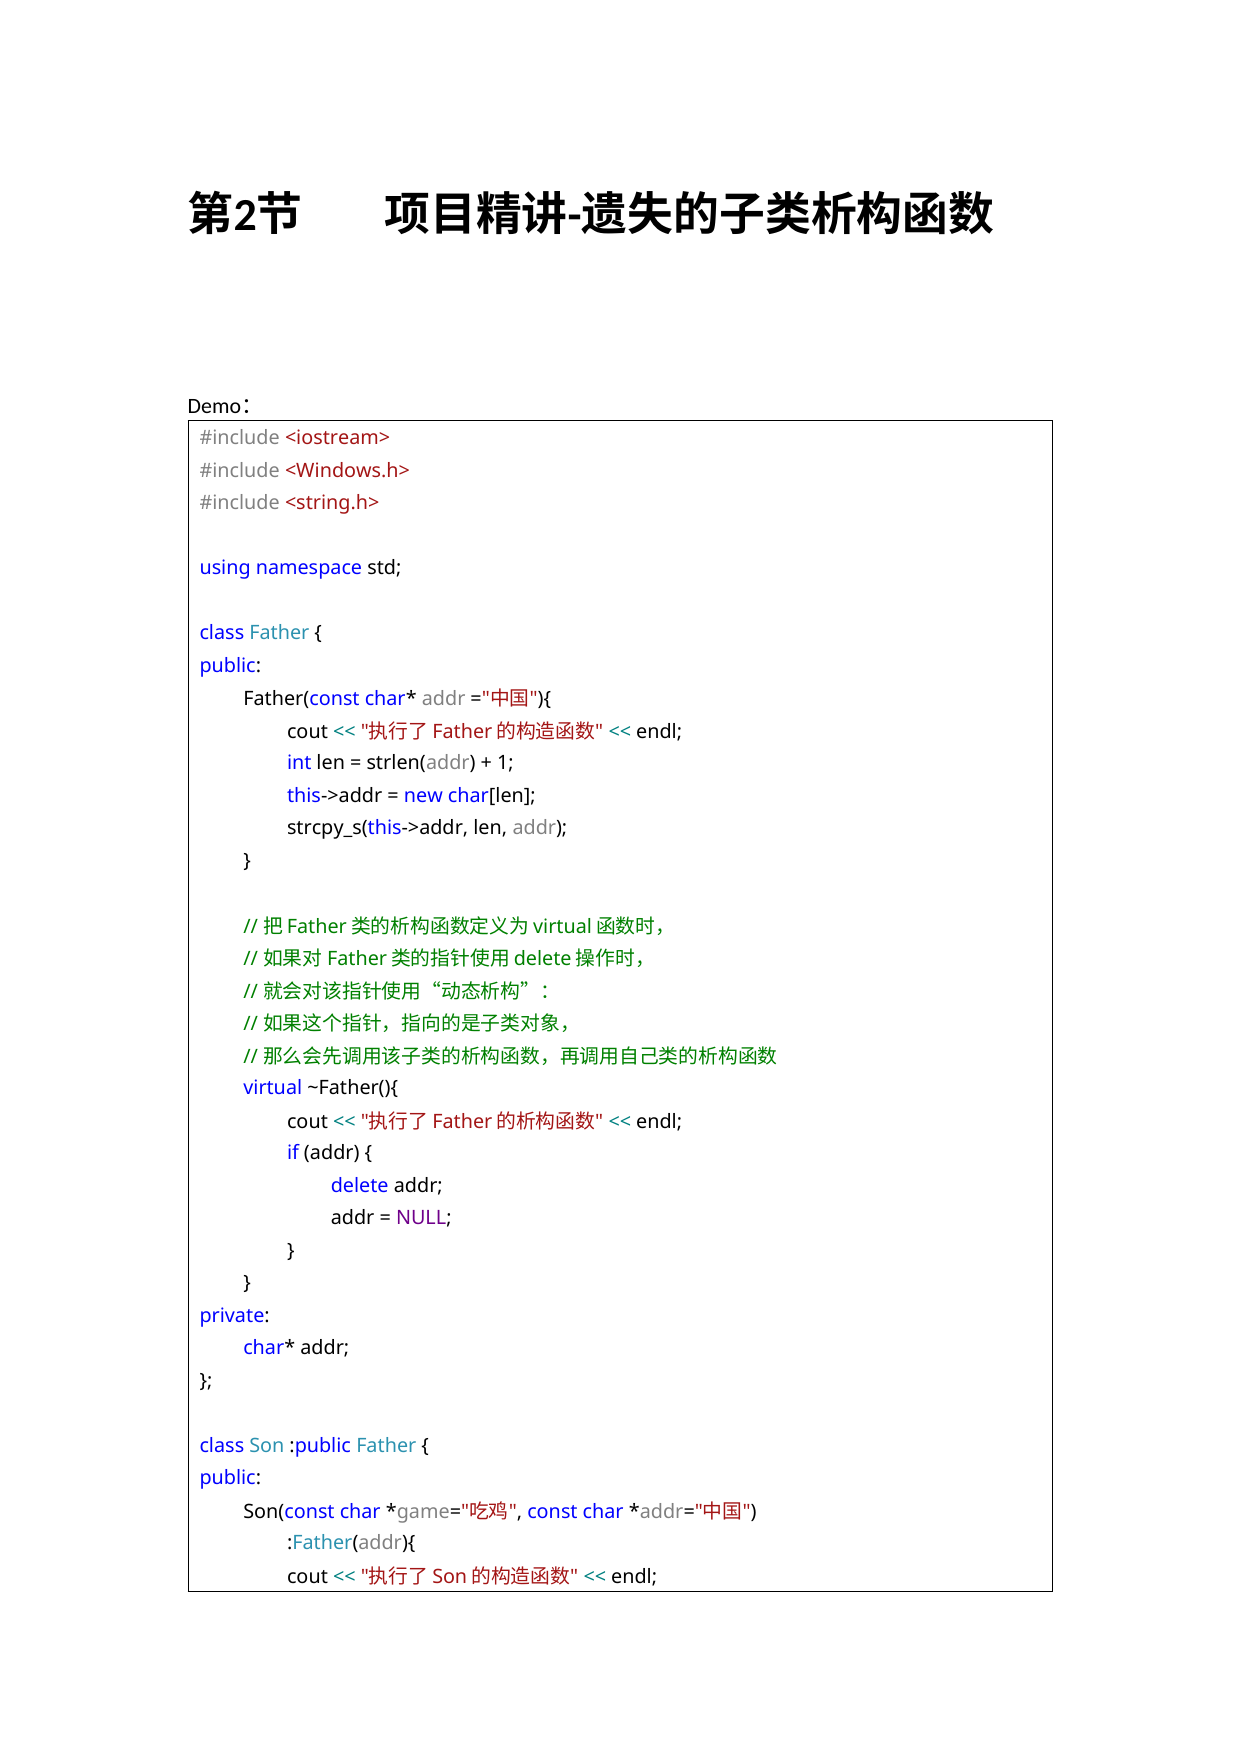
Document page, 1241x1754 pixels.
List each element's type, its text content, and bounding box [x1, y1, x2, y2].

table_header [189, 421, 1052, 1591]
text Demo： [187, 387, 1053, 420]
subtitle 项目精讲-遗失的子类析构函数 [187, 162, 1053, 259]
